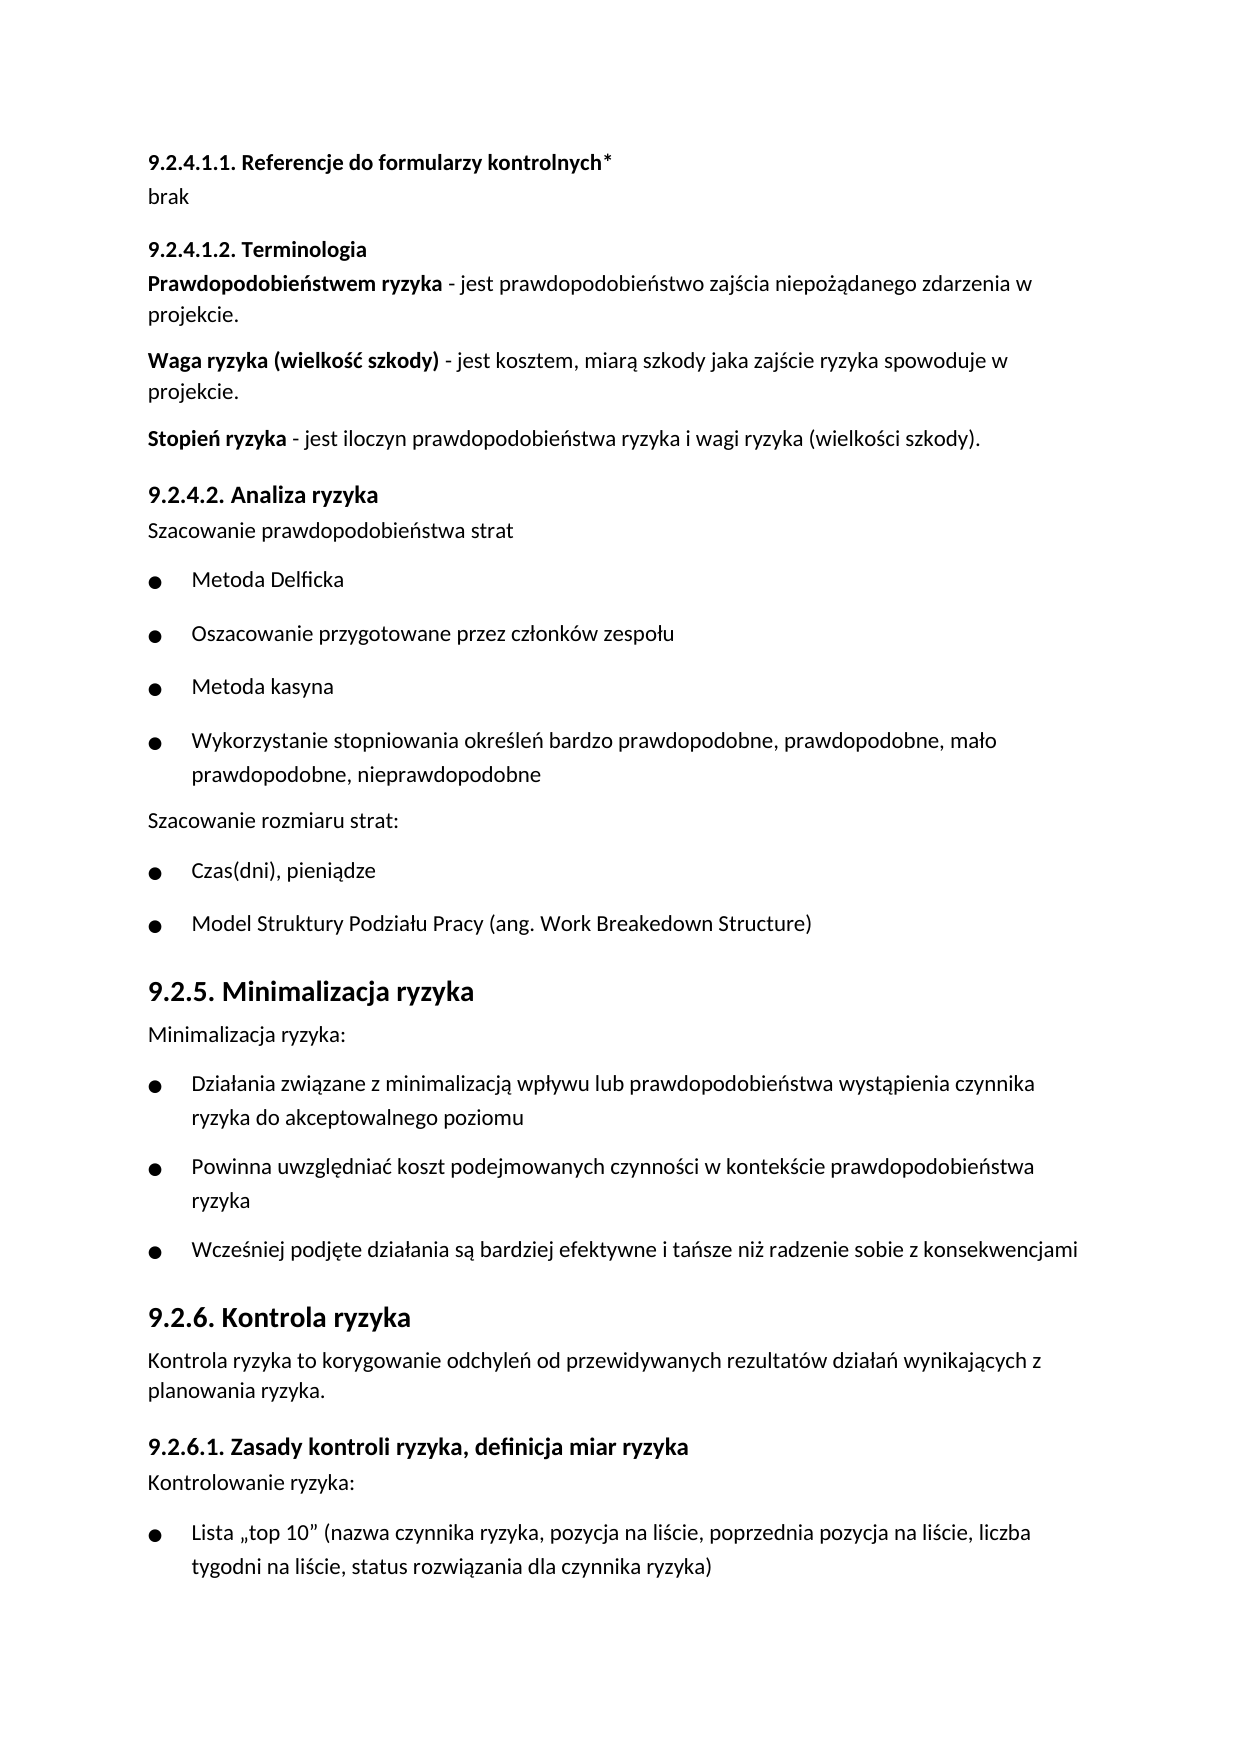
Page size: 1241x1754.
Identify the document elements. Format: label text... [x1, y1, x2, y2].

list Model Struktury Podziału Pracy (ang. Work Breakedown Structure) [148, 907, 1093, 941]
list Powinna uwzględniać koszt podejmowanych czynności w kontekście prawdopodobieństwa ryzyka [148, 1150, 1093, 1214]
list Czas(dni), pieniądze [148, 853, 1093, 888]
list Lista „top 10” (nazwa czynnika ryzyka, pozycja na liście, poprzednia pozycja na liście, liczba tygodni na liście, status rozwiązania dla czynnika ryzyka) [148, 1515, 1093, 1580]
subtitle 9.2.5. Minimalizacja ryzyka [148, 973, 1093, 1009]
list Wcześniej podjęte działania są bardziej efektywne i tańsze niż radzenie sobie z konsekwencjami [148, 1233, 1093, 1267]
text Szacowanie prawdopodobieństwa strat [148, 516, 1093, 544]
subtitle 9.2.6. Kontrola ryzyka [148, 1299, 1093, 1335]
subtitle 9.2.6.1. Zasady kontroli ryzyka, definicja miar ryzyka [148, 1431, 1093, 1462]
list Wykorzystanie stopniowania określeń bardzo prawdopodobne, prawdopodobne, mało prawdopodobne, nieprawdopodobne [148, 723, 1093, 788]
list Metoda Delficka [148, 563, 1093, 597]
list Działania związane z minimalizacją wpływu lub prawdopodobieństwa wystąpienia czynnika ryzyka do akceptowalnego poziomu [148, 1067, 1093, 1131]
text Waga ryzyka (wielkość szkody) - jest kosztem, miarą szkody jaka zajście ryzyka spowoduje w projekcie. [148, 347, 1093, 405]
subtitle 9.2.4.1.2. Terminologia [148, 235, 1093, 263]
subtitle 9.2.4.1.1. Referencje do formularzy kontrolnych* [148, 148, 1093, 176]
text brak [148, 182, 1093, 210]
text Szacowanie rozmiaru strat: [148, 807, 1093, 835]
text Minimalizacja ryzyka: [148, 1020, 1093, 1048]
subtitle 9.2.4.2. Analiza ryzyka [148, 479, 1093, 509]
text Kontrolowanie ryzyka: [148, 1468, 1093, 1497]
text Prawdopodobieństwem ryzyka - jest prawdopodobieństwo zajścia niepożądanego zdarzenia w projekcie. [148, 269, 1093, 328]
list Metoda kasyna [148, 670, 1093, 704]
text Kontrola ryzyka to korygowanie odchyleń od przewidywanych rezultatów działań wynikających z planowania ryzyka. [148, 1346, 1093, 1404]
list Oszacowanie przygotowane przez członków zespołu [148, 616, 1093, 651]
text Stopień ryzyka - jest iloczyn prawdopodobieństwa ryzyka i wagi ryzyka (wielkości szkody). [148, 424, 1093, 452]
